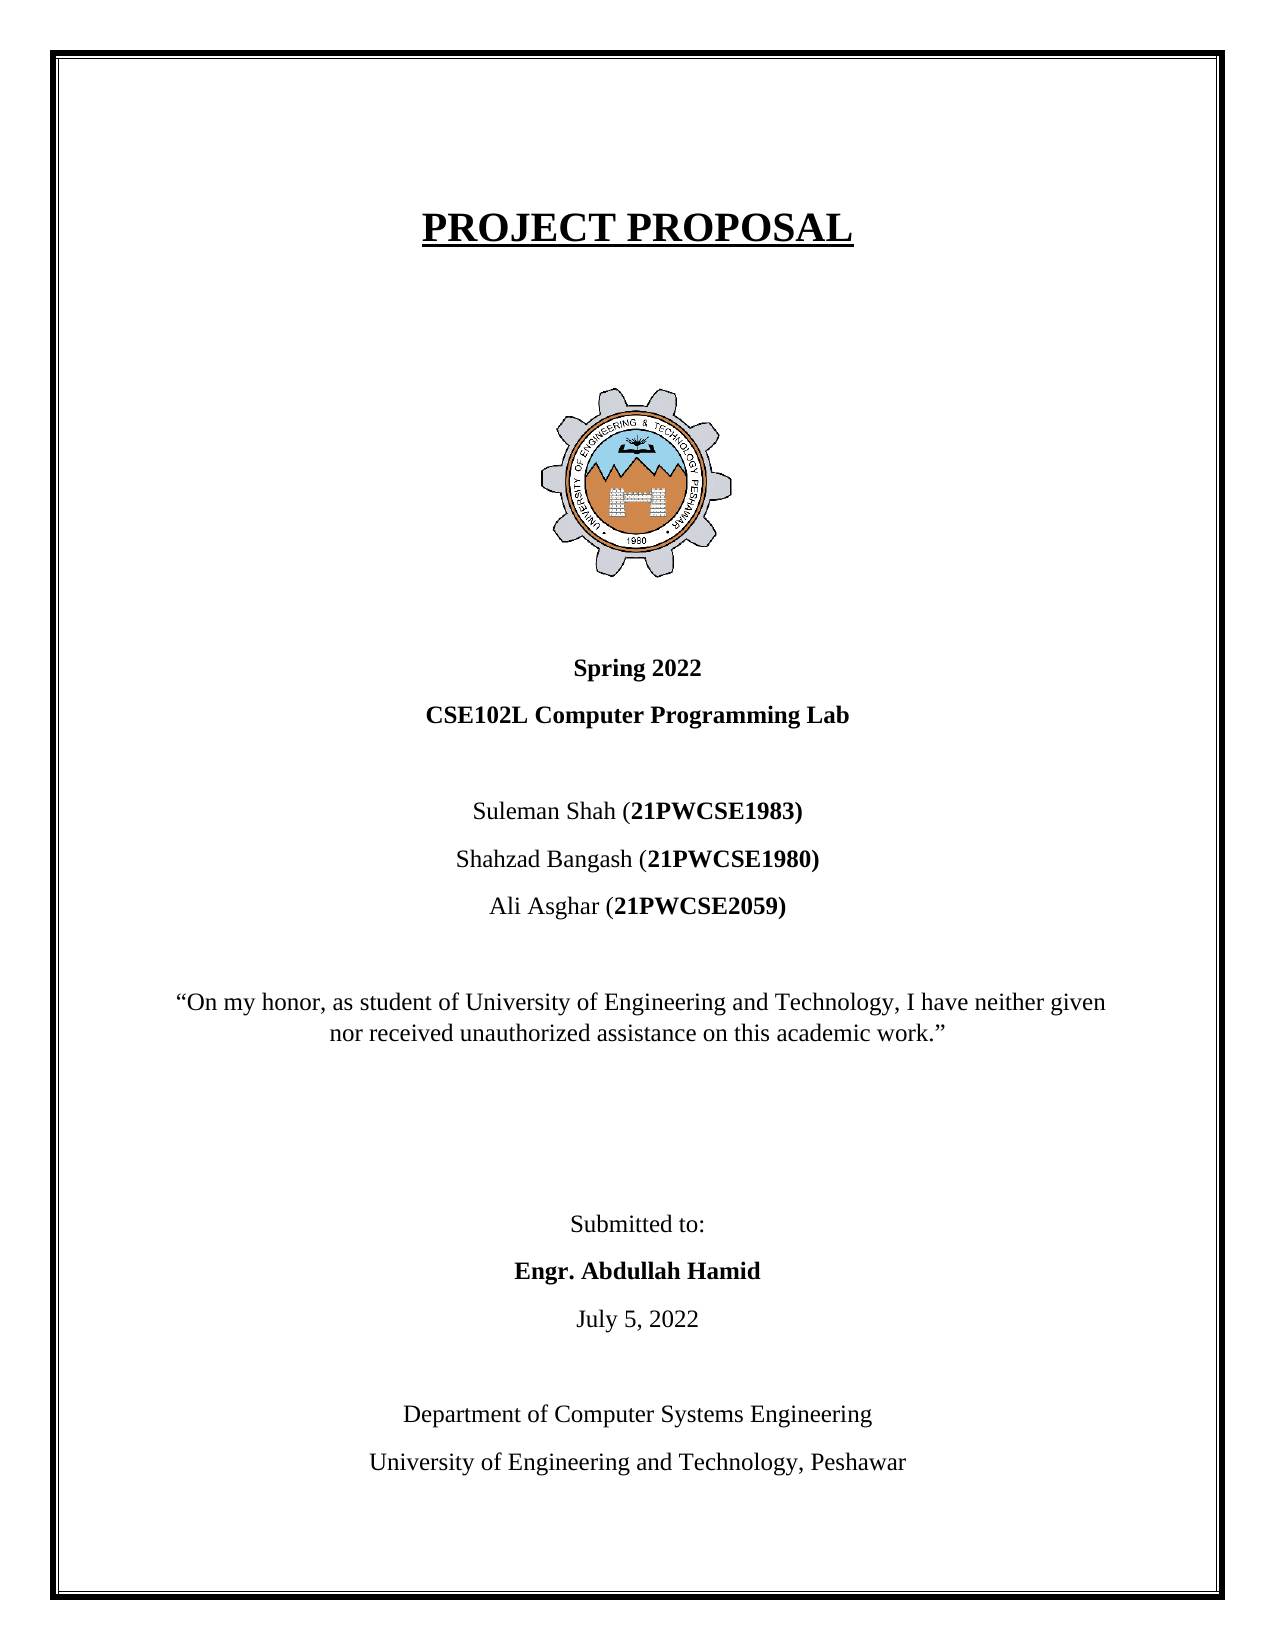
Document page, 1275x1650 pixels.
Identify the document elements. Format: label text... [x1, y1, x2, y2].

text Engr. Abdullah Hamid [150, 1256, 1125, 1285]
text PROJECT PROPOSAL [150, 203, 1125, 251]
text Department of Computer Systems Engineering [150, 1399, 1125, 1428]
text July 5, 2022 [150, 1304, 1125, 1333]
text CSE102L Computer Programming Lab [150, 701, 1125, 729]
text Suleman Shah (21PWCSE1983) [150, 796, 1125, 825]
text University of Engineering and Technology, Peshawar [150, 1447, 1125, 1476]
text Spring 2022 [150, 653, 1125, 682]
text Shahzad Bangash (21PWCSE1980) [150, 844, 1125, 872]
text Ali Asghar (21PWCSE2059) [150, 891, 1125, 920]
picture [537, 384, 738, 581]
text Submitted to: [150, 1209, 1125, 1237]
text “On my honor, as student of University of Engineering and Technology, I have neither given nor received unauthorized assistance on this academic work.” [150, 987, 1125, 1047]
